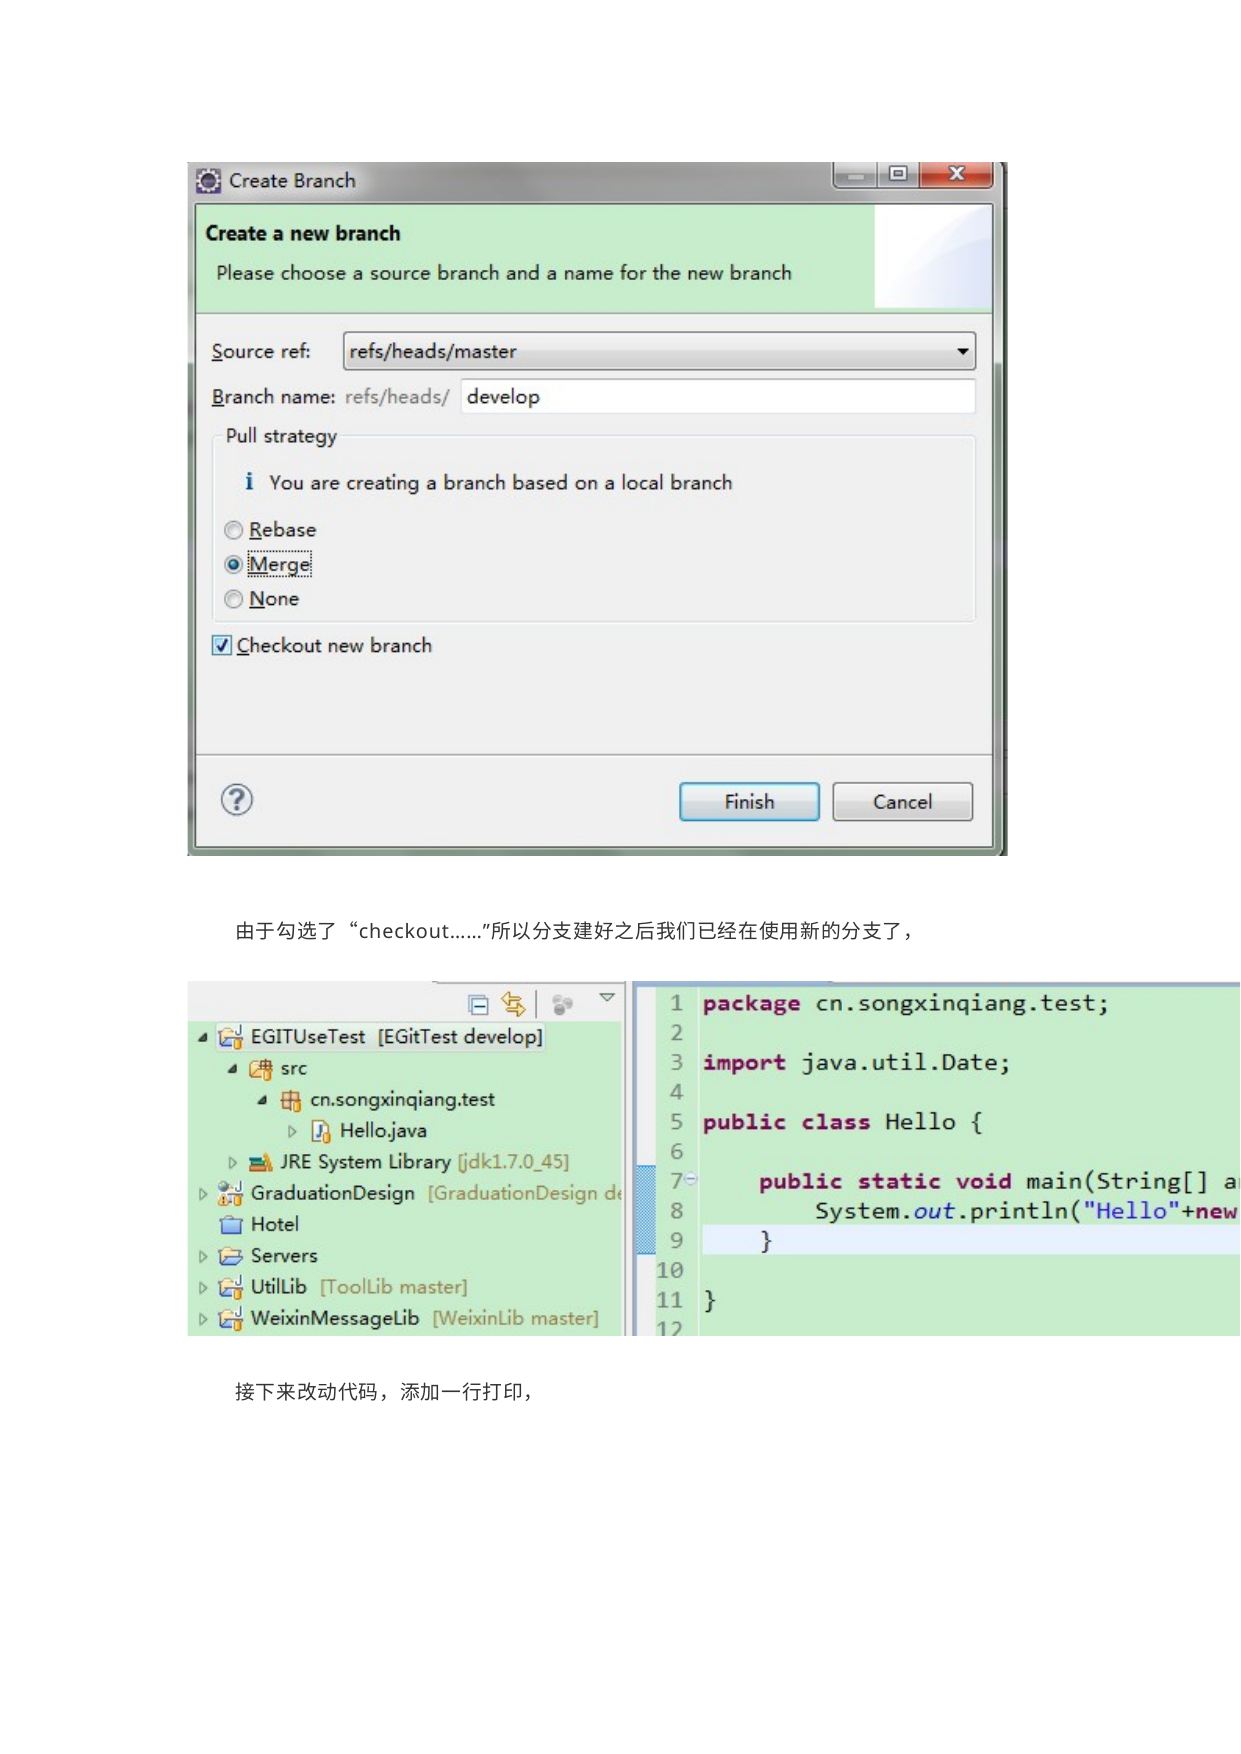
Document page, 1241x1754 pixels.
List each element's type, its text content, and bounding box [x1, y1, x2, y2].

picture [187, 981, 1241, 1336]
text 接下来改动代码，添加一行打印， [187, 1375, 1053, 1407]
picture [187, 162, 1008, 856]
text 由于勾选了“checkout……”所以分支建好之后我们已经在使用新的分支了， [187, 913, 1053, 946]
